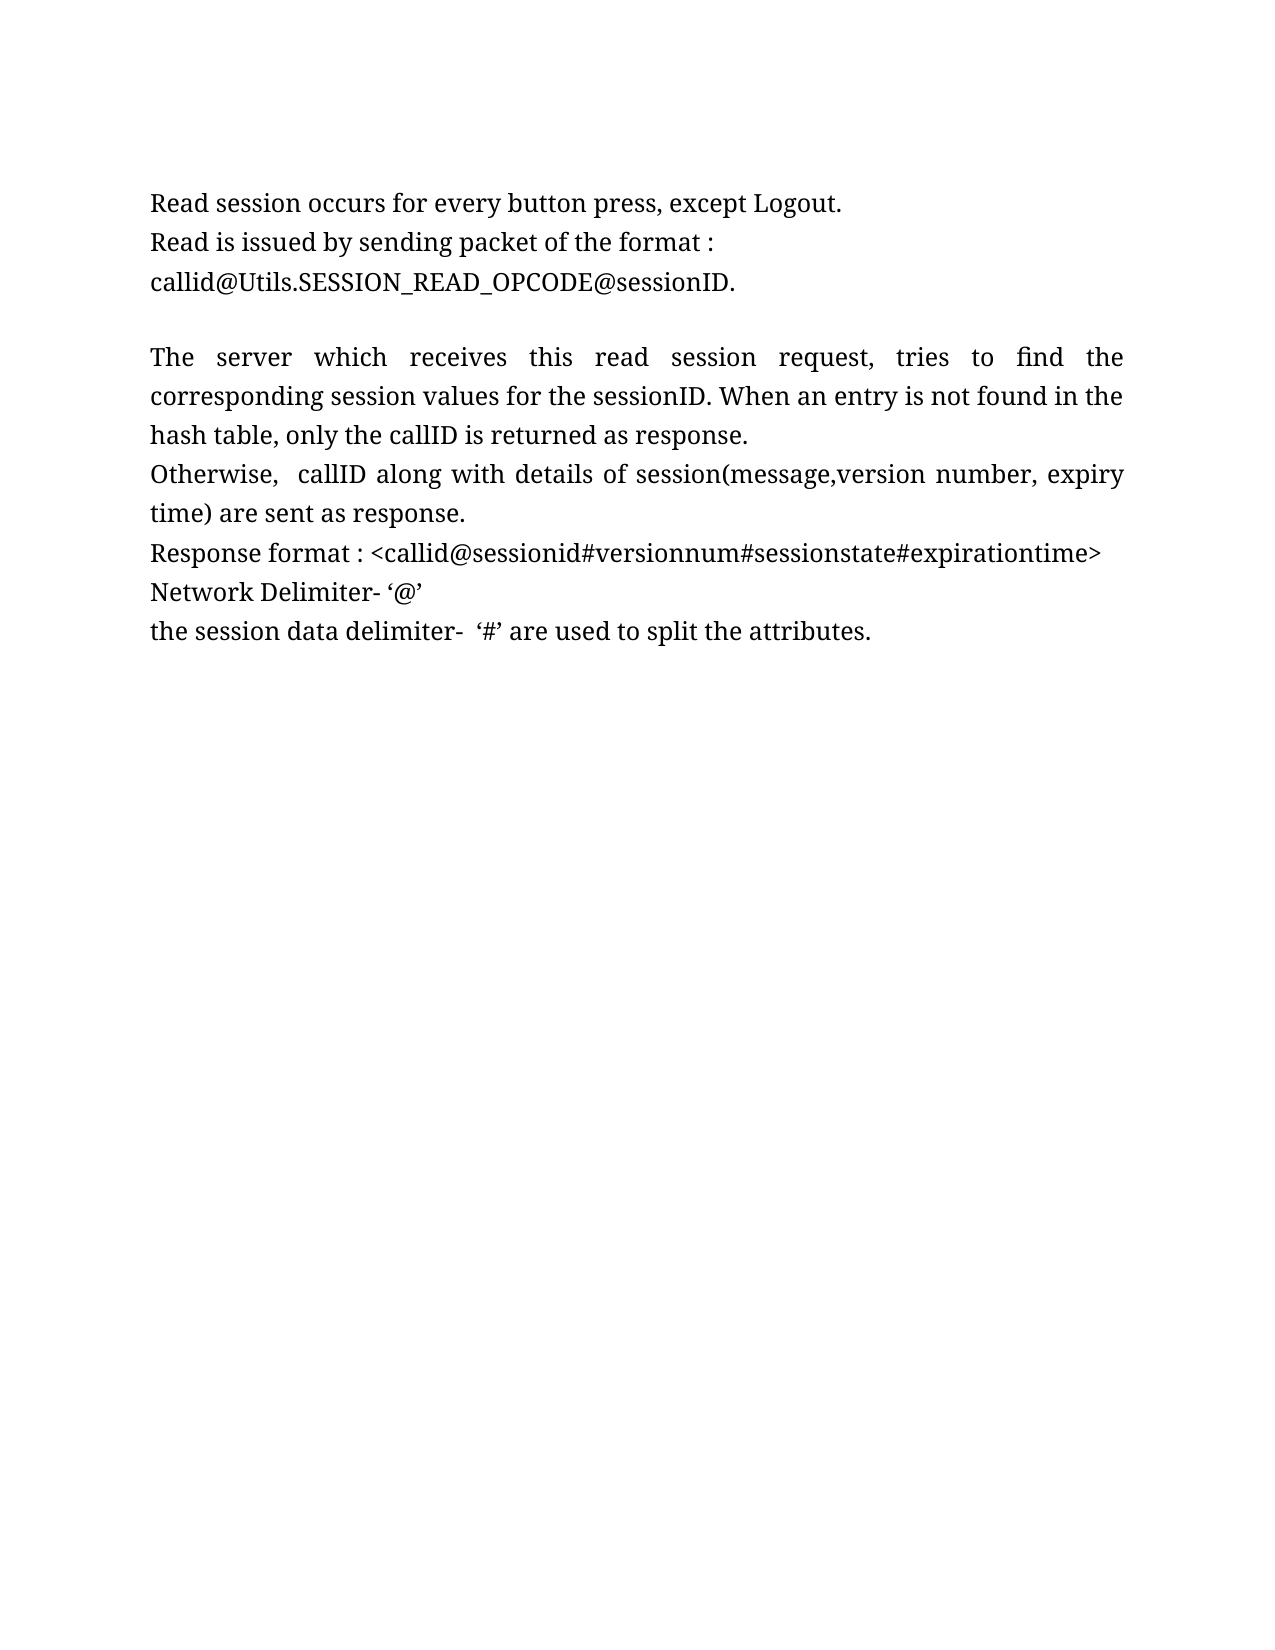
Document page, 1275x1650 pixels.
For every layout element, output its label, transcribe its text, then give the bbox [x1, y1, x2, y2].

text Read is issued by sending packet of the format : callid@Utils.SESSION_READ_OPCODE@sessionID. [150, 225, 1125, 298]
text Otherwise, callID along with details of session(message,version number, expiry time) are sent as response. [150, 457, 1125, 530]
text Response format : <callid@sessionid#versionnum#sessionstate#expirationtime> [150, 535, 1125, 569]
text Network Delimiter- ‘@’ [150, 574, 1125, 608]
text the session data delimiter- ‘#’ are used to split the attributes. [150, 613, 1125, 648]
text The server which receives this read session request, tries to find the corresponding session values for the sessionID. When an entry is not found in the hash table, only the callID is returned as response. [150, 339, 1125, 452]
text Read session occurs for every button press, except Logout. [150, 186, 1125, 220]
